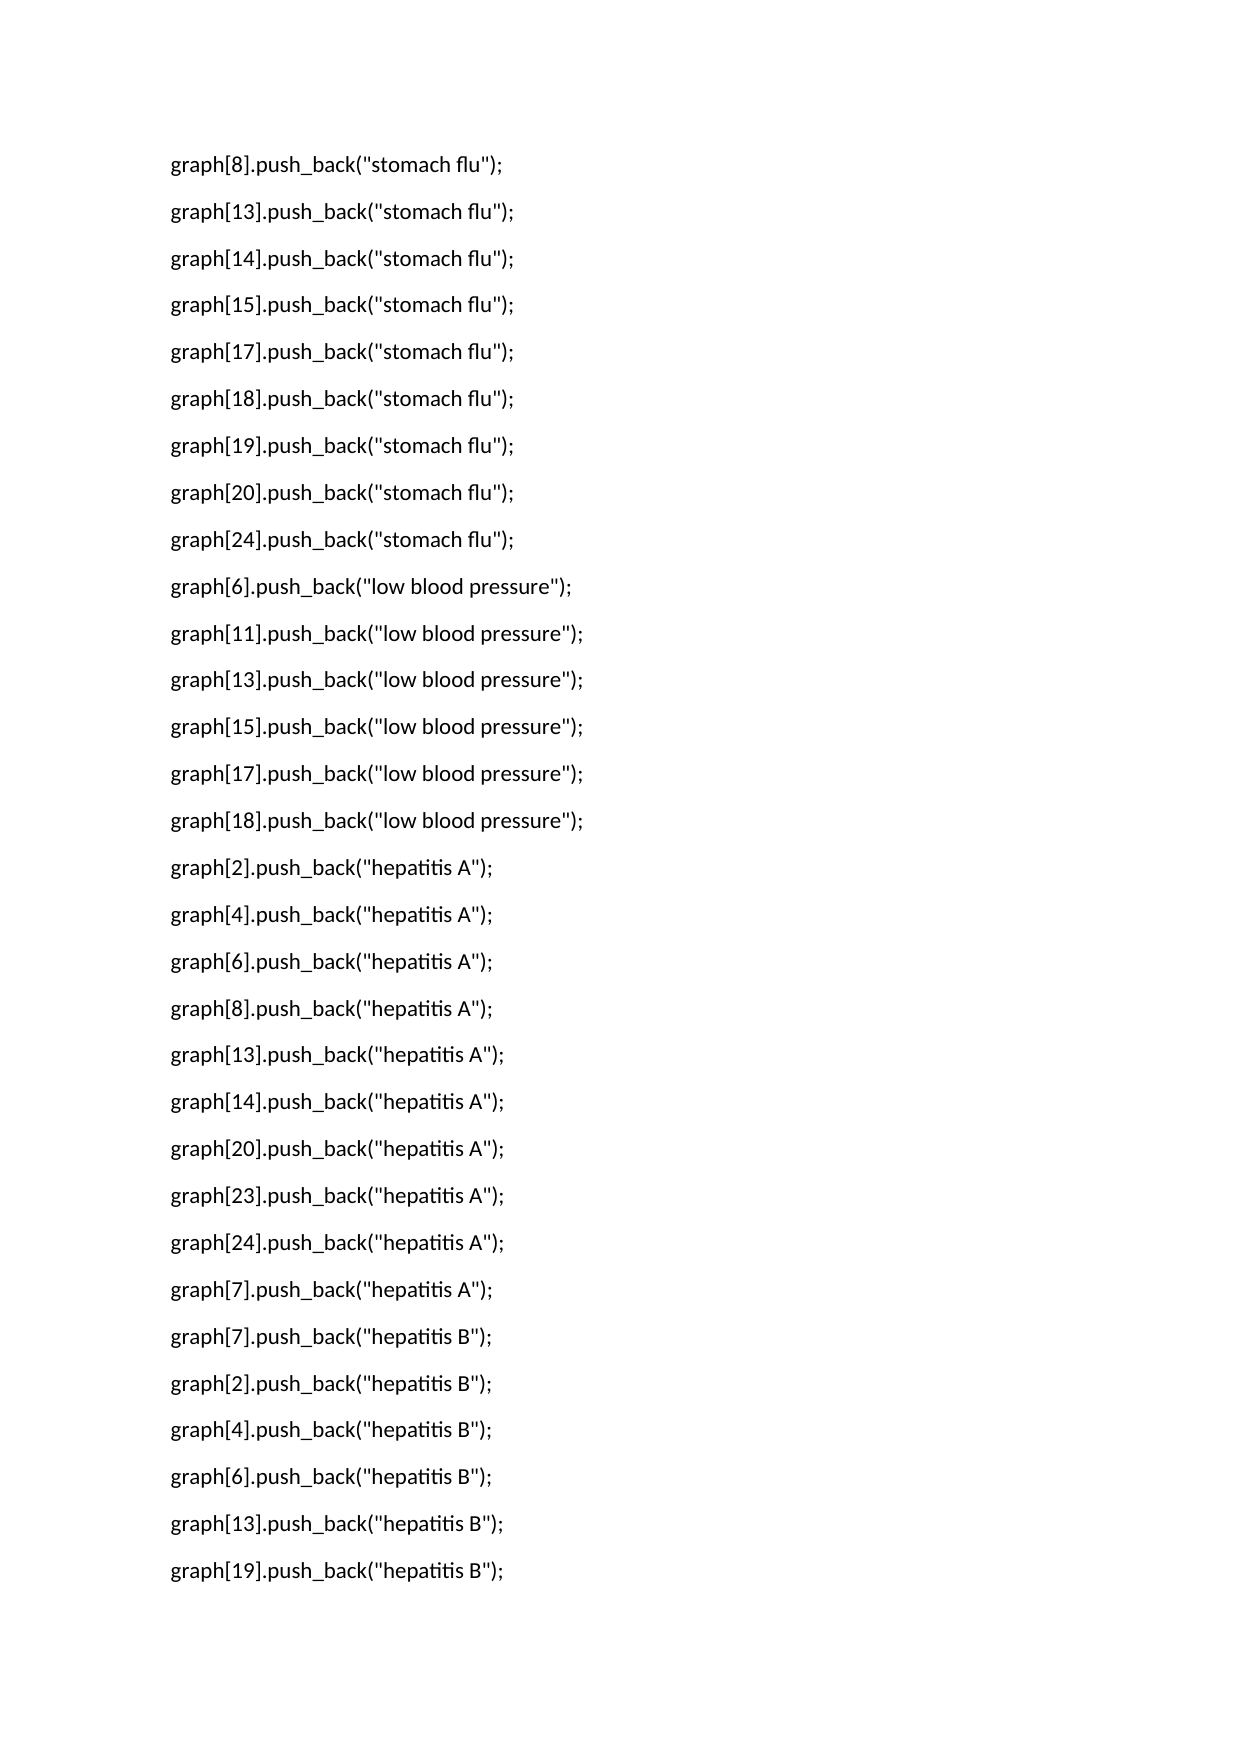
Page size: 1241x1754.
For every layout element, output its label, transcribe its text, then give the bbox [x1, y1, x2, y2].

text graph[2].push_back("hepatitis A"); [150, 853, 1090, 881]
text graph[17].push_back("stomach flu"); [150, 337, 1090, 366]
text graph[24].push_back("stomach flu"); [150, 525, 1090, 553]
text graph[13].push_back("low blood pressure"); [150, 666, 1090, 694]
text graph[6].push_back("low blood pressure"); [150, 572, 1090, 600]
text graph[13].push_back("stomach flu"); [150, 197, 1090, 225]
text graph[17].push_back("low blood pressure"); [150, 759, 1090, 787]
text graph[18].push_back("low blood pressure"); [150, 806, 1090, 834]
text graph[6].push_back("hepatitis B"); [150, 1462, 1090, 1491]
text graph[6].push_back("hepatitis A"); [150, 947, 1090, 975]
text graph[8].push_back("hepatitis A"); [150, 994, 1090, 1022]
text graph[14].push_back("hepatitis A"); [150, 1087, 1090, 1116]
text graph[18].push_back("stomach flu"); [150, 384, 1090, 412]
text graph[23].push_back("hepatitis A"); [150, 1181, 1090, 1209]
text graph[19].push_back("stomach flu"); [150, 431, 1090, 459]
text graph[20].push_back("stomach flu"); [150, 478, 1090, 506]
text graph[13].push_back("hepatitis A"); [150, 1041, 1090, 1069]
text graph[7].push_back("hepatitis B"); [150, 1322, 1090, 1350]
text graph[8].push_back("stomach flu"); [150, 150, 1090, 178]
text graph[24].push_back("hepatitis A"); [150, 1228, 1090, 1256]
text graph[11].push_back("low blood pressure"); [150, 619, 1090, 647]
text graph[15].push_back("stomach flu"); [150, 291, 1090, 319]
text graph[7].push_back("hepatitis A"); [150, 1275, 1090, 1303]
text graph[4].push_back("hepatitis B"); [150, 1416, 1090, 1444]
text graph[15].push_back("low blood pressure"); [150, 712, 1090, 741]
text graph[2].push_back("hepatitis B"); [150, 1369, 1090, 1397]
text graph[13].push_back("hepatitis B"); [150, 1509, 1090, 1537]
text graph[20].push_back("hepatitis A"); [150, 1134, 1090, 1162]
text graph[14].push_back("stomach flu"); [150, 244, 1090, 272]
text graph[4].push_back("hepatitis A"); [150, 900, 1090, 928]
text graph[19].push_back("hepatitis B"); [150, 1556, 1090, 1584]
